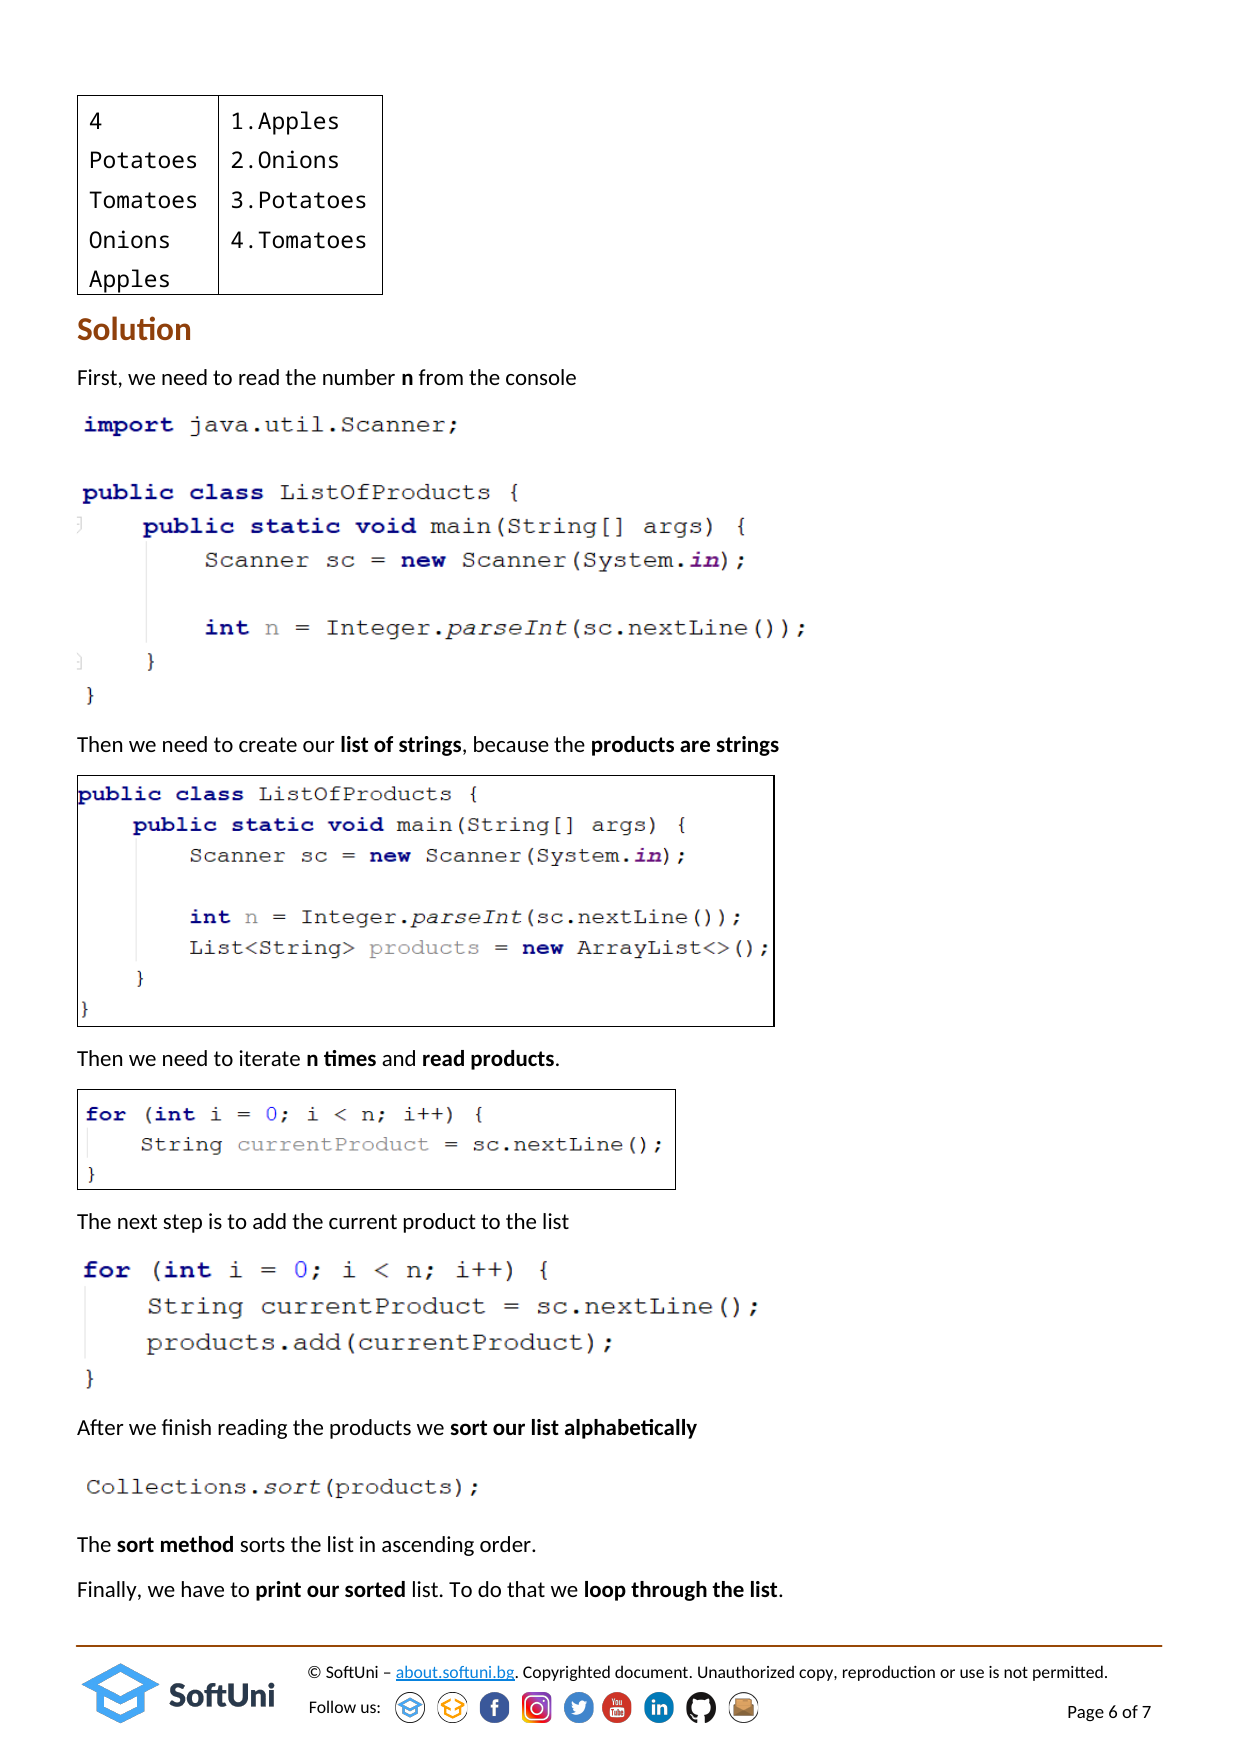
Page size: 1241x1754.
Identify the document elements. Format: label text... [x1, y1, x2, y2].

text First, we need to read the number n from the console [77, 363, 1163, 391]
picture [602, 1692, 632, 1723]
picture [686, 1692, 716, 1723]
picture [479, 1692, 510, 1723]
picture [76, 1457, 491, 1514]
text The next step is to add the current product to the list [77, 1207, 1163, 1235]
picture [78, 1090, 675, 1189]
picture [437, 1692, 468, 1723]
picture [658, 1705, 667, 1714]
text Finally, we have to print our sorted list. To do that we loop through the list. [77, 1575, 1163, 1603]
text The sort method sorts the list in ascending order. [77, 1530, 1163, 1558]
picture [665, 1692, 674, 1701]
picture [728, 1692, 759, 1723]
picture [665, 1714, 674, 1723]
picture [564, 1692, 594, 1723]
text Then we need to iterate n times and read products. [77, 1044, 1163, 1072]
picture [644, 1692, 653, 1701]
picture [76, 1251, 785, 1397]
table_cell 4 Potatoes Tomatoes Onions Apples [78, 96, 218, 294]
table_cell 1.Apples 2.Onions 3.Potatoes 4.Tomatoes [219, 96, 382, 294]
picture [78, 776, 773, 1026]
picture [522, 1692, 552, 1723]
picture [76, 407, 821, 714]
text After we finish reading the products we sort our list alphabetically [77, 1413, 1163, 1441]
text Then we need to create our list of strings, because the products are strings [77, 730, 1163, 758]
subtitle Solution [77, 308, 1163, 349]
picture [75, 1658, 281, 1729]
picture [395, 1692, 425, 1723]
picture [644, 1714, 653, 1723]
